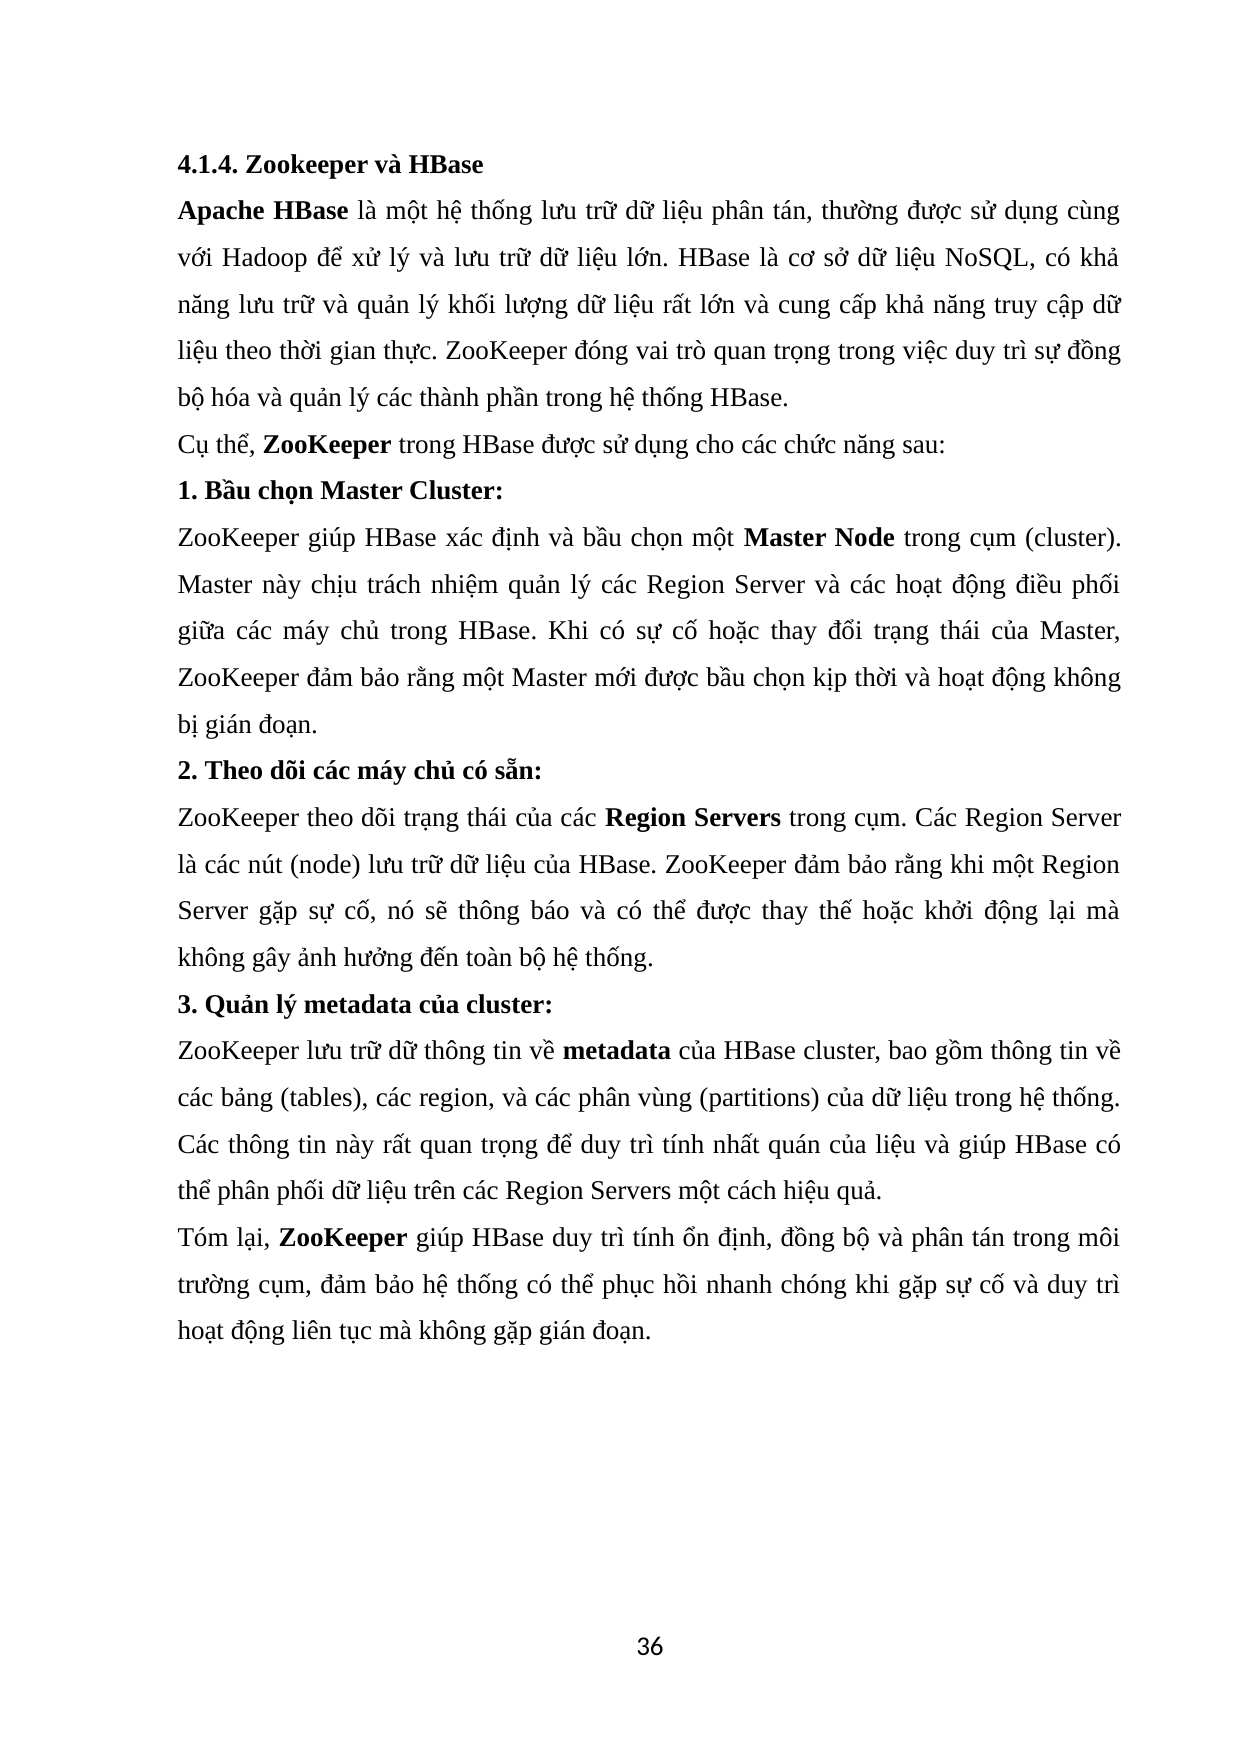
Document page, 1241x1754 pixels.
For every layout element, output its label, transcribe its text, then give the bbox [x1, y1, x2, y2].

text Tóm lại, ZooKeeper giúp HBase duy trì tính ổn định, đồng bộ và phân tán trong môi trường cụm, đảm bảo hệ thống có thể phục hồi nhanh chóng khi gặp sự cố và duy trì hoạt động liên tục mà không gặp gián đoạn. [177, 1221, 1122, 1346]
list Bầu chọn Master Cluster: [177, 474, 1122, 506]
text Cụ thể, ZooKeeper trong HBase được sử dụng cho các chức năng sau: [177, 428, 1122, 459]
text ZooKeeper giúp HBase xác định và bầu chọn một Master Node trong cụm (cluster). Master này chịu trách nhiệm quản lý các Region Server và các hoạt động điều phối giữa các máy chủ trong HBase. Khi có sự cố hoặc thay đổi trạng thái của Master, ZooKeeper đảm bảo rằng một Master mới được bầu chọn kịp thời và hoạt động không bị gián đoạn. [177, 521, 1122, 739]
list Quản lý metadata của cluster: [177, 988, 1122, 1019]
subtitle 4.1.4. Zookeeper và HBase [177, 148, 1122, 179]
text Apache HBase là một hệ thống lưu trữ dữ liệu phân tán, thường được sử dụng cùng với Hadoop để xử lý và lưu trữ dữ liệu lớn. HBase là cơ sở dữ liệu NoSQL, có khả năng lưu trữ và quản lý khối lượng dữ liệu rất lớn và cung cấp khả năng truy cập dữ liệu theo thời gian thực. ZooKeeper đóng vai trò quan trọng trong việc duy trì sự đồng bộ hóa và quản lý các thành phần trong hệ thống HBase. [177, 194, 1122, 412]
text ZooKeeper theo dõi trạng thái của các Region Servers trong cụm. Các Region Server là các nút (node) lưu trữ dữ liệu của HBase. ZooKeeper đảm bảo rằng khi một Region Server gặp sự cố, nó sẽ thông báo và có thể được thay thế hoặc khởi động lại mà không gây ảnh hưởng đến toàn bộ hệ thống. [177, 801, 1122, 972]
text ZooKeeper lưu trữ dữ thông tin về metadata của HBase cluster, bao gồm thông tin về các bảng (tables), các region, và các phân vùng (partitions) của dữ liệu trong hệ thống. Các thông tin này rất quan trọng để duy trì tính nhất quán của liệu và giúp HBase có thể phân phối dữ liệu trên các Region Servers một cách hiệu quả. [177, 1034, 1122, 1206]
list Theo dõi các máy chủ có sẵn: [177, 754, 1122, 786]
